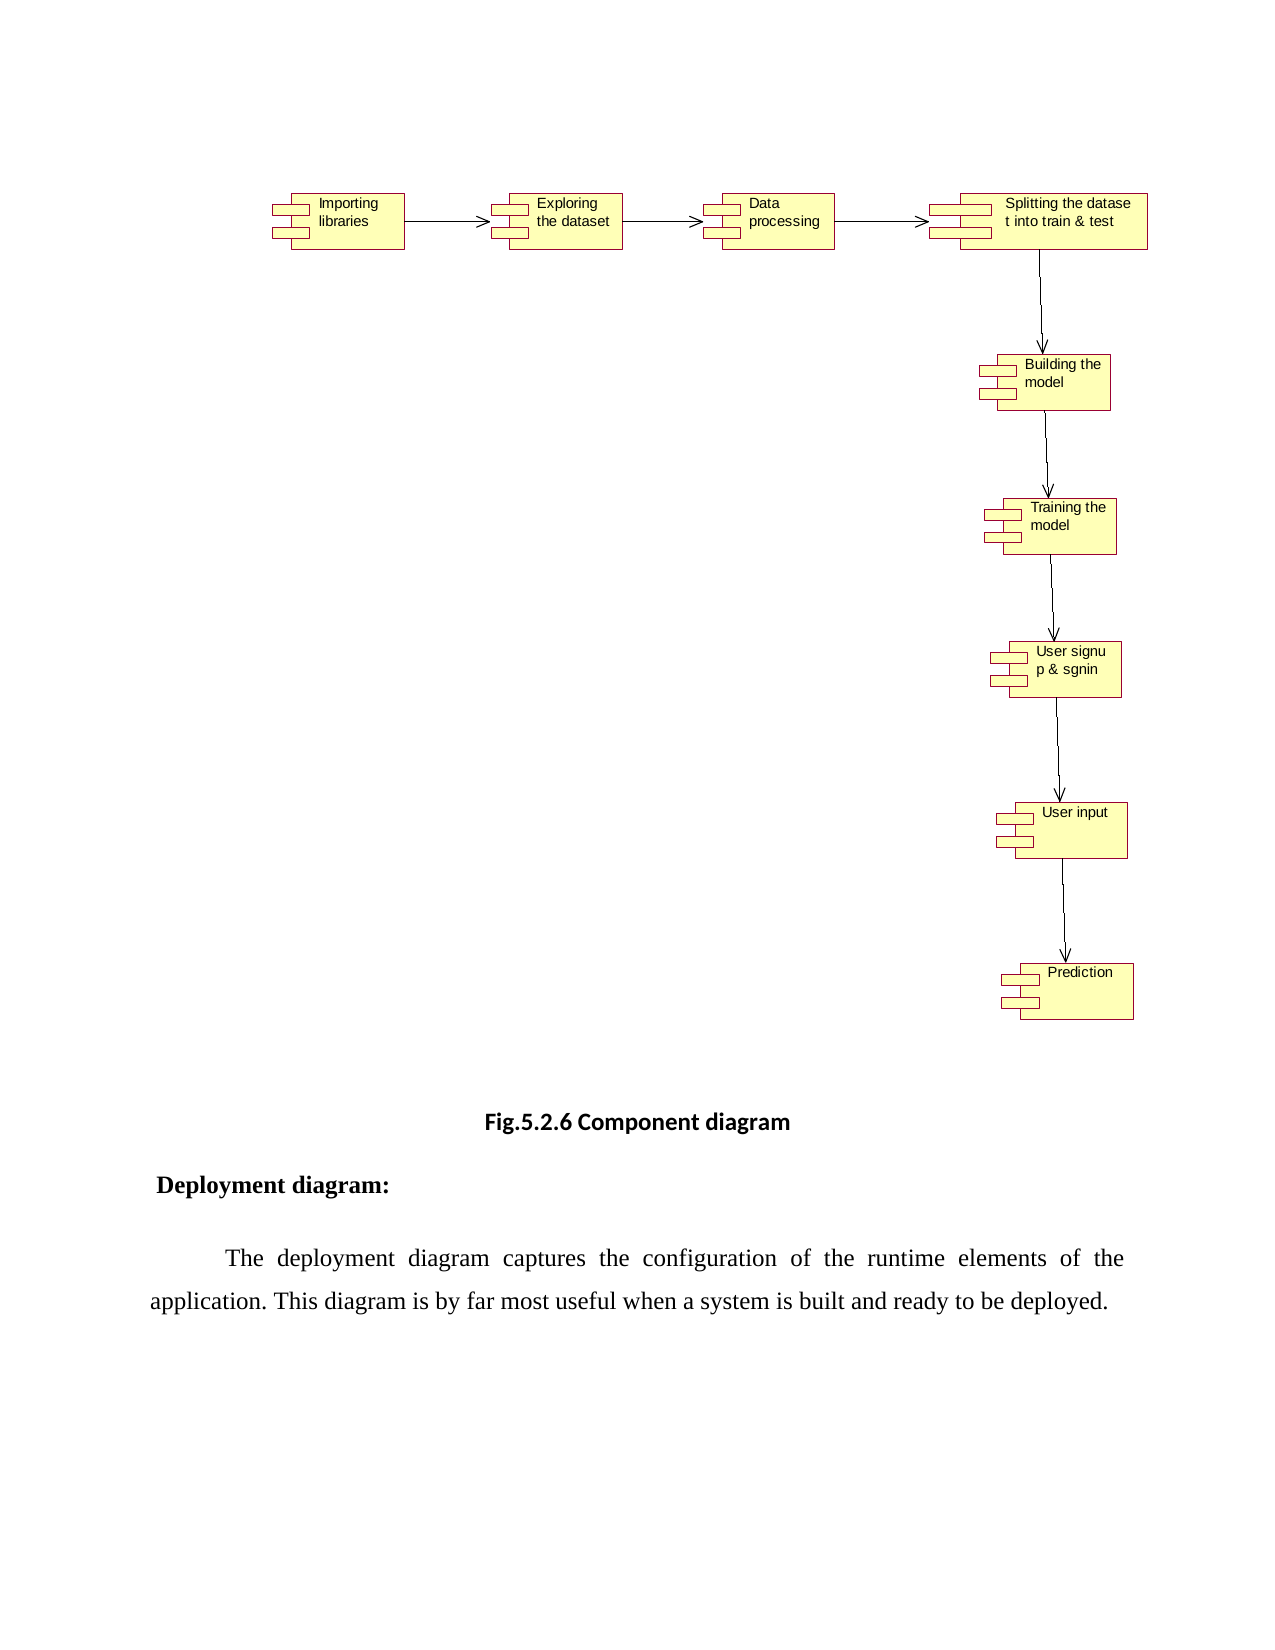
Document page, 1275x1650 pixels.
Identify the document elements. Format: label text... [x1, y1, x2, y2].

text The deployment diagram captures the configuration of the runtime elements of the application. This diagram is by far most useful when a system is built and ready to be deployed. [150, 1243, 1125, 1315]
text Deployment diagram: [150, 1171, 1125, 1199]
text Fig.5.2.6 Component diagram [150, 1106, 1125, 1137]
